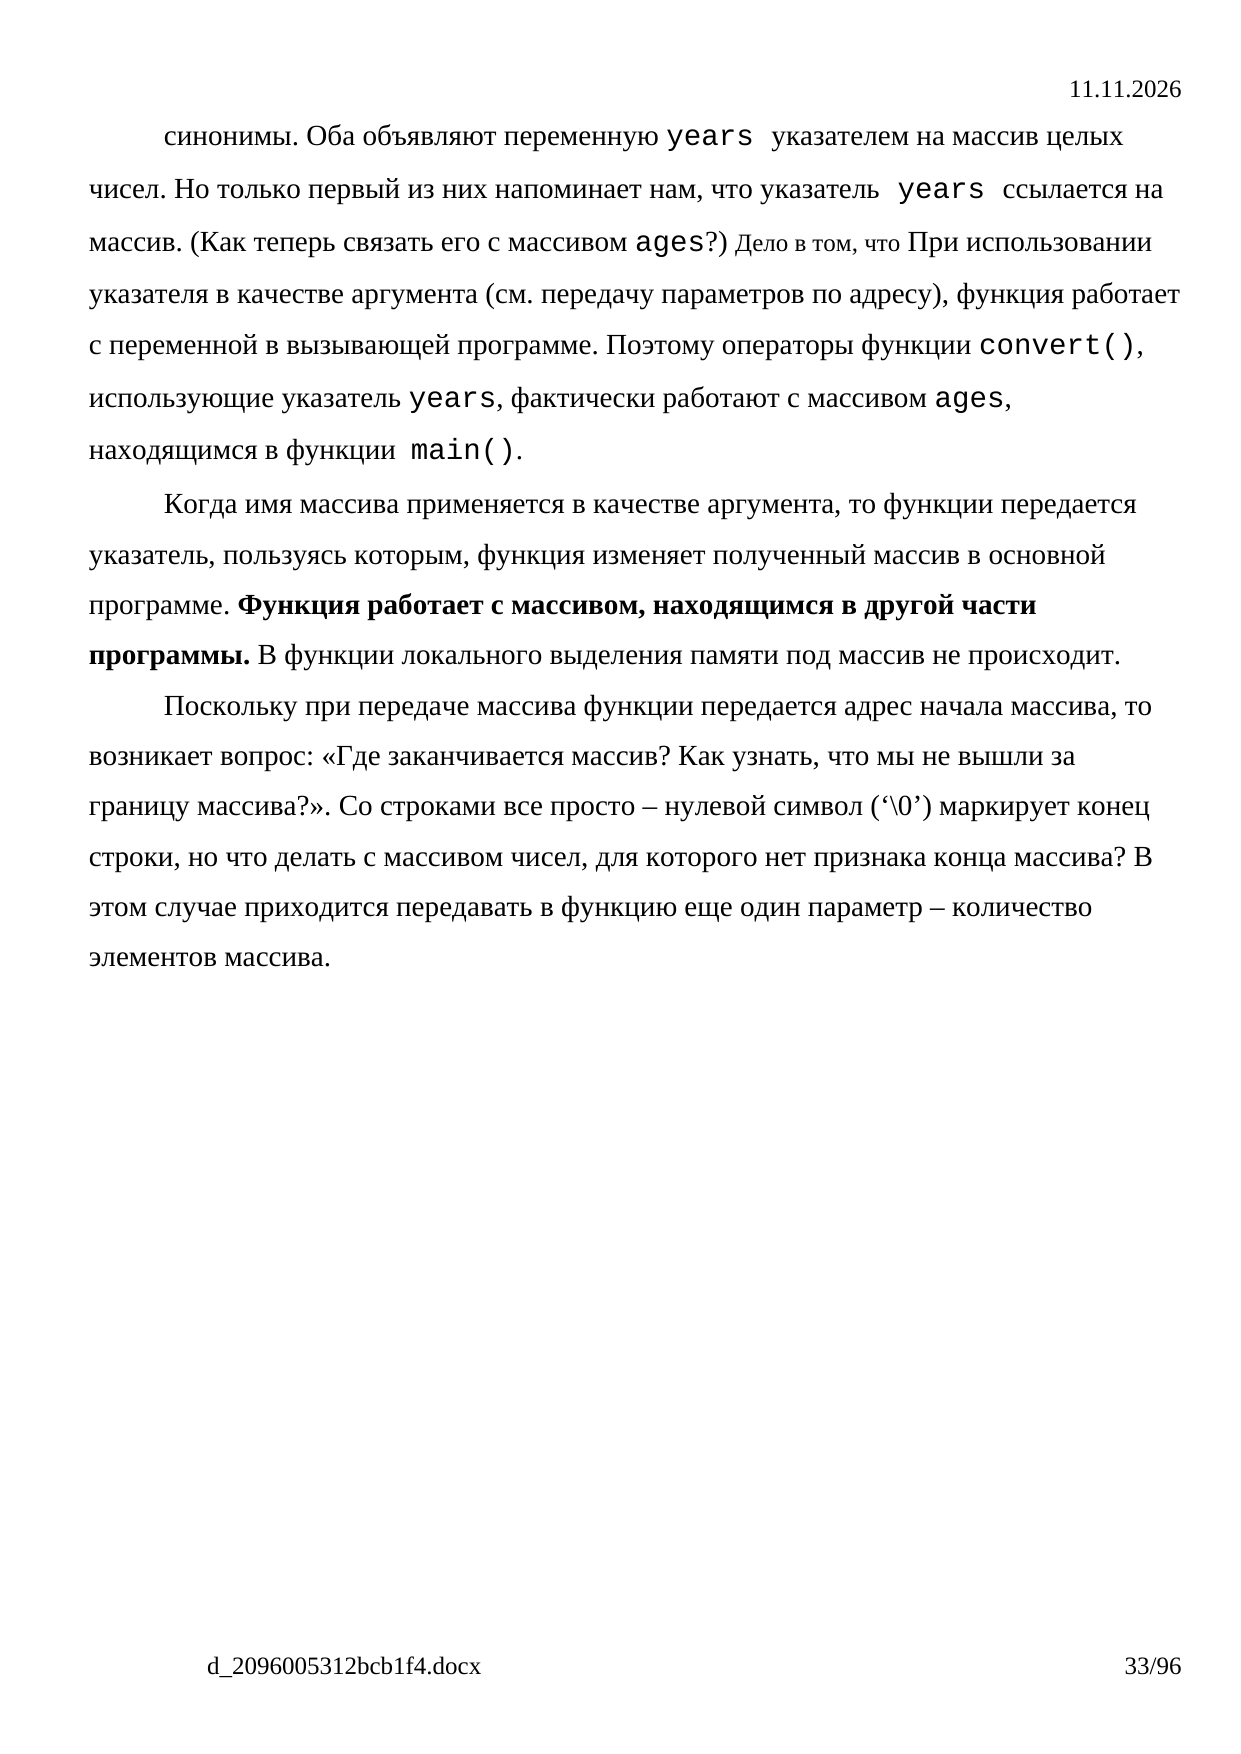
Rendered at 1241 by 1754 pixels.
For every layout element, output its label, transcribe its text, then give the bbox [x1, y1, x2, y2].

text синонимы. Оба объявляют переменную years указателем на массив целых чисел. Но только первый из них напоминает нам, что указатель years ссылается на массив. (Как теперь связать его с массивом ages?) Дело в том, что При использовании указателя в качестве аргумента (см. передачу параметров по адресу), функция работает с переменной в вызывающей программе. Поэтому операторы функции convert(), использующие указатель years, фактически работают с массивом ages, находящимся в функции main(). [89, 118, 1181, 468]
text Поскольку при передаче массива функции передается адрес начала массива, то возникает вопрос: «Где заканчивается массив? Как узнать, что мы не вышли за границу массива?». Со строками все просто – нулевой символ (‘\0’) маркирует конец строки, но что делать с массивом чисел, для которого нет признака конца массива? В этом случае приходится передавать в функцию еще один параметр – количество элементов массива. [89, 688, 1181, 973]
text Когда имя массива применяется в качестве аргумента, то функции передается указатель, пользуясь которым, функция изменяет полученный массив в основной программе. Функция работает с массивом, находящимся в другой части программы. В функции локального выделения памяти под массив не происходит. [89, 487, 1181, 671]
